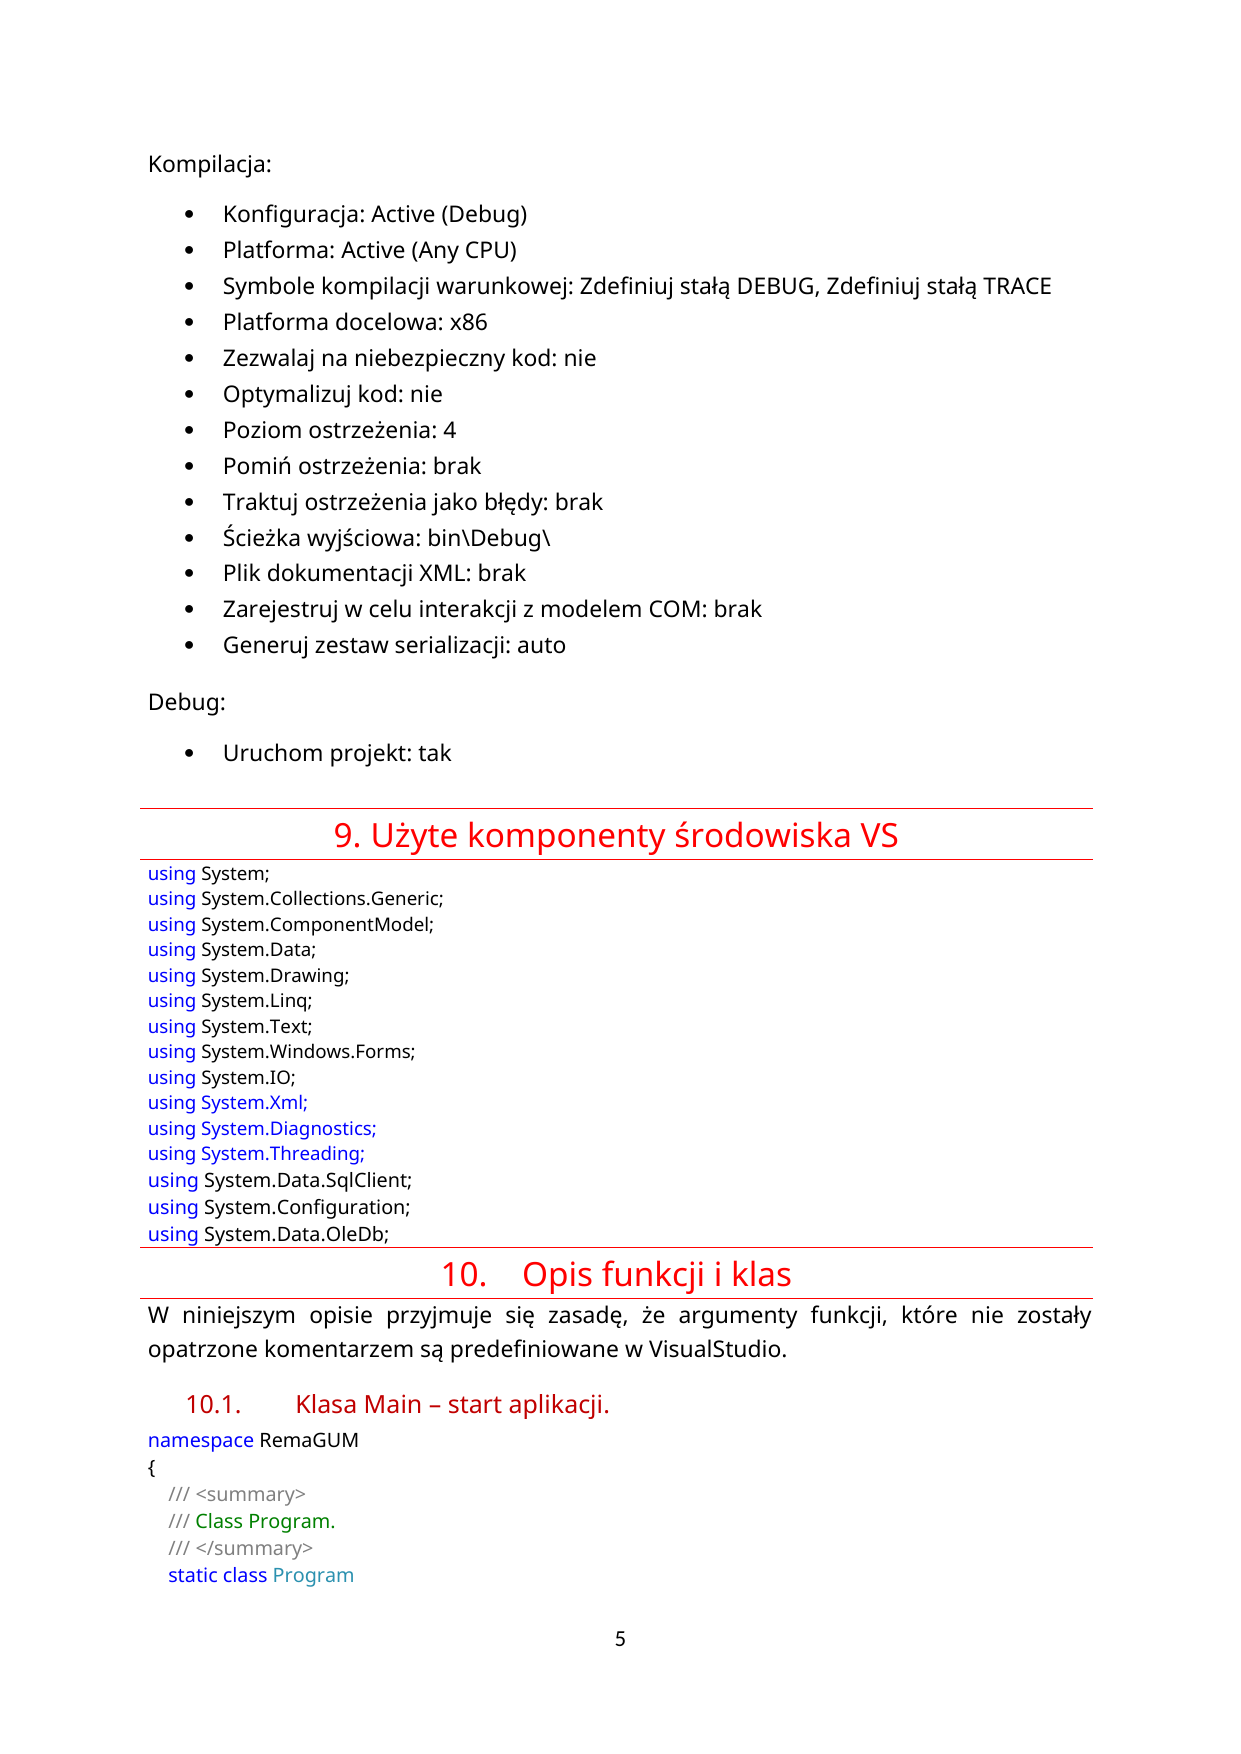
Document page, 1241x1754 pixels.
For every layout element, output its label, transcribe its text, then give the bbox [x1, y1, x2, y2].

text static class Program [148, 1561, 1093, 1588]
text using System.Data.OleDb; [148, 1220, 1093, 1247]
text { [148, 1453, 1093, 1480]
list Platforma docelowa: x86 [185, 306, 1093, 337]
text W niniejszym opisie przyjmuje się zasadę, że argumenty funkcji, które nie zostały opatrzone komentarzem są predefiniowane w VisualStudio. [148, 1299, 1093, 1364]
text /// </summary> [148, 1534, 1093, 1561]
list Uruchom projekt: tak [185, 736, 1093, 768]
list Optymalizuj kod: nie [185, 378, 1093, 409]
text /// <summary> [148, 1480, 1093, 1507]
list Konfiguracja: Active (Debug) [185, 198, 1093, 229]
text using System.Text; [148, 1013, 1093, 1039]
list Użyte komponenty środowiska VS [140, 809, 1093, 859]
text using System.Data; [148, 937, 1093, 962]
list Generuj zestaw serializacji: auto [185, 629, 1093, 661]
text using System.Xml; [148, 1090, 1093, 1115]
list Traktuj ostrzeżenia jako błędy: brak [185, 486, 1093, 517]
list Poziom ostrzeżenia: 4 [185, 414, 1093, 445]
list Symbole kompilacji warunkowej: Zdefiniuj stałą DEBUG, Zdefiniuj stałą TRACE [185, 270, 1093, 301]
text using System.Drawing; [148, 962, 1093, 988]
list Plik dokumentacji XML: brak [185, 557, 1093, 589]
text Debug: [148, 686, 1093, 717]
subtitle Klasa Main – start aplikacji. [185, 1387, 1093, 1421]
text /// Class Program. [148, 1507, 1093, 1534]
text using System.IO; [148, 1064, 1093, 1090]
list Ścieżka wyjściowa: bin\Debug\ [185, 521, 1093, 553]
list Opis funkcji i klas [140, 1248, 1093, 1298]
text using System.Data.SqlClient; [148, 1166, 1093, 1193]
text namespace RemaGUM [148, 1426, 1093, 1453]
text using System.Diagnostics; [148, 1115, 1093, 1141]
list Platforma: Active (Any CPU) [185, 234, 1093, 265]
text using System.Collections.Generic; [148, 886, 1093, 911]
list Pomiń ostrzeżenia: brak [185, 449, 1093, 481]
text using System.Configuration; [148, 1193, 1093, 1220]
text Kompilacja: [148, 148, 1093, 179]
text using System.Threading; [148, 1141, 1093, 1166]
text using System; [148, 860, 1093, 886]
list Zarejestruj w celu interakcji z modelem COM: brak [185, 593, 1093, 624]
text using System.ComponentModel; [148, 911, 1093, 937]
text using System.Linq; [148, 988, 1093, 1013]
list Zezwalaj na niebezpieczny kod: nie [185, 342, 1093, 373]
text using System.Windows.Forms; [148, 1039, 1093, 1064]
